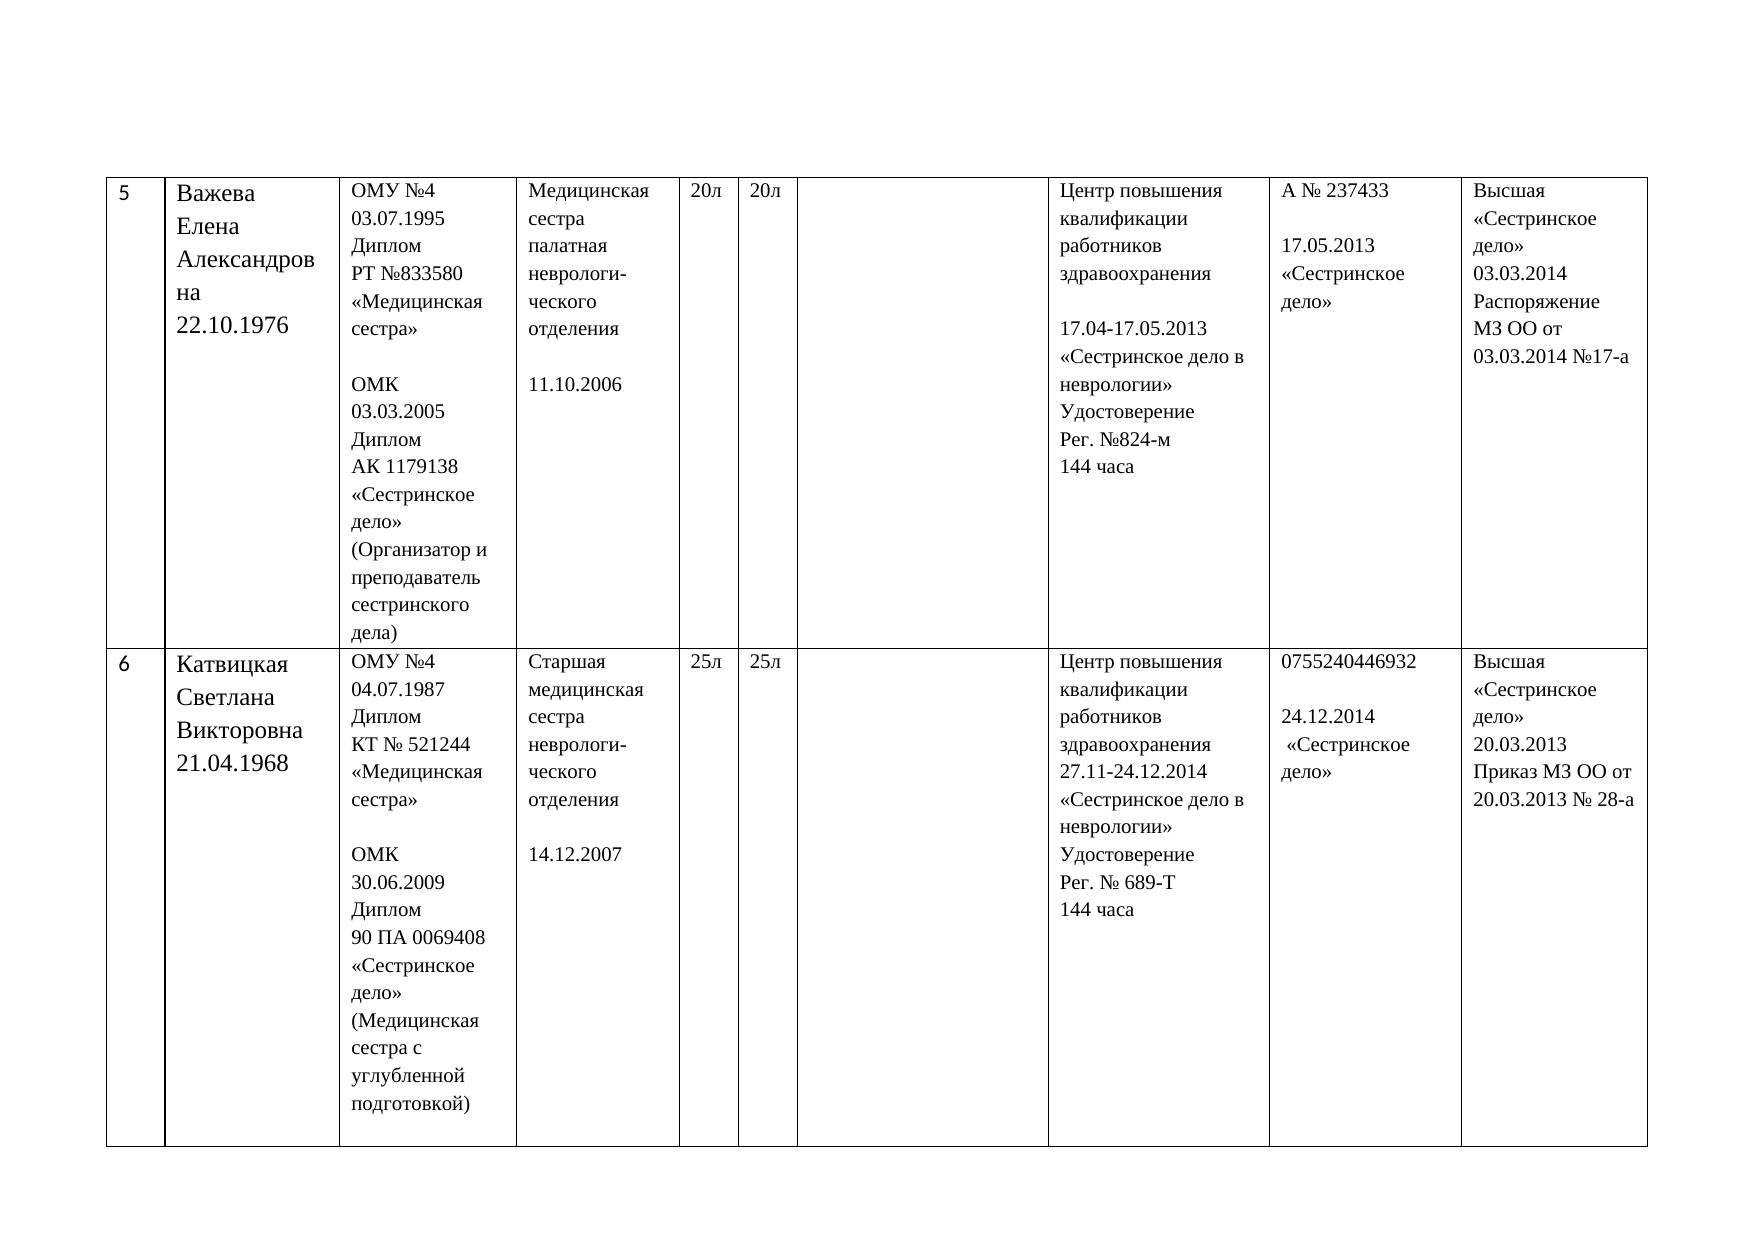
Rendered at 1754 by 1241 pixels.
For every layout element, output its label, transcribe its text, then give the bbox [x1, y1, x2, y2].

table_cell ОМУ №4 04.07.1987 Диплом КТ № 521244 «Медицинская сестра» ОМК 30.06.2009 Диплом 90 ПА 0069408 «Сестринское дело» (Медицинская сестра с углубленной подготовкой) [340, 649, 516, 1146]
table_cell Высшая «Сестринское дело» 03.03.2014 Распоряжение МЗ ОО от 03.03.2014 №17-а [1462, 178, 1647, 648]
table_cell 20л [739, 178, 797, 648]
table_cell Центр повышения квалификации работников здравоохранения 27.11-24.12.2014 «Сестринское дело в неврологии» Удостоверение Рег. № 689-Т 144 часа [1049, 649, 1269, 1146]
table_cell 0755240446932 24.12.2014 «Сестринское дело» [1270, 649, 1461, 1146]
table_cell Высшая «Сестринское дело» 20.03.2013 Приказ МЗ ОО от 20.03.2013 № 28-а [1462, 649, 1647, 1146]
table_cell Центр повышения квалификации работников здравоохранения 17.04-17.05.2013 «Сестринское дело в неврологии» Удостоверение Рег. №824-м 144 часа [1049, 178, 1269, 648]
table_cell [798, 649, 1048, 1146]
table_cell 25л [739, 649, 797, 1146]
table_cell [798, 178, 1048, 648]
table_cell Важева Елена Александровна 22.10.1976 [166, 178, 339, 648]
table_cell А № 237433 17.05.2013 «Сестринское дело» [1270, 178, 1461, 648]
table_cell 6 [107, 649, 164, 1146]
table_cell Медицинская сестра палатная неврологи-ческого отделения 11.10.2006 [517, 178, 679, 648]
table_cell 20л [680, 178, 738, 648]
table_cell ОМУ №4 03.07.1995 Диплом РТ №833580 «Медицинская сестра» ОМК 03.03.2005 Диплом АК 1179138 «Сестринское дело» (Организатор и преподаватель сестринского дела) [340, 178, 516, 648]
table_cell Катвицкая Светлана Викторовна 21.04.1968 [166, 649, 339, 1146]
table_cell 25л [680, 649, 738, 1146]
table_cell Старшая медицинская сестра неврологи-ческого отделения 14.12.2007 [517, 649, 679, 1146]
table_cell 5 [107, 178, 164, 648]
